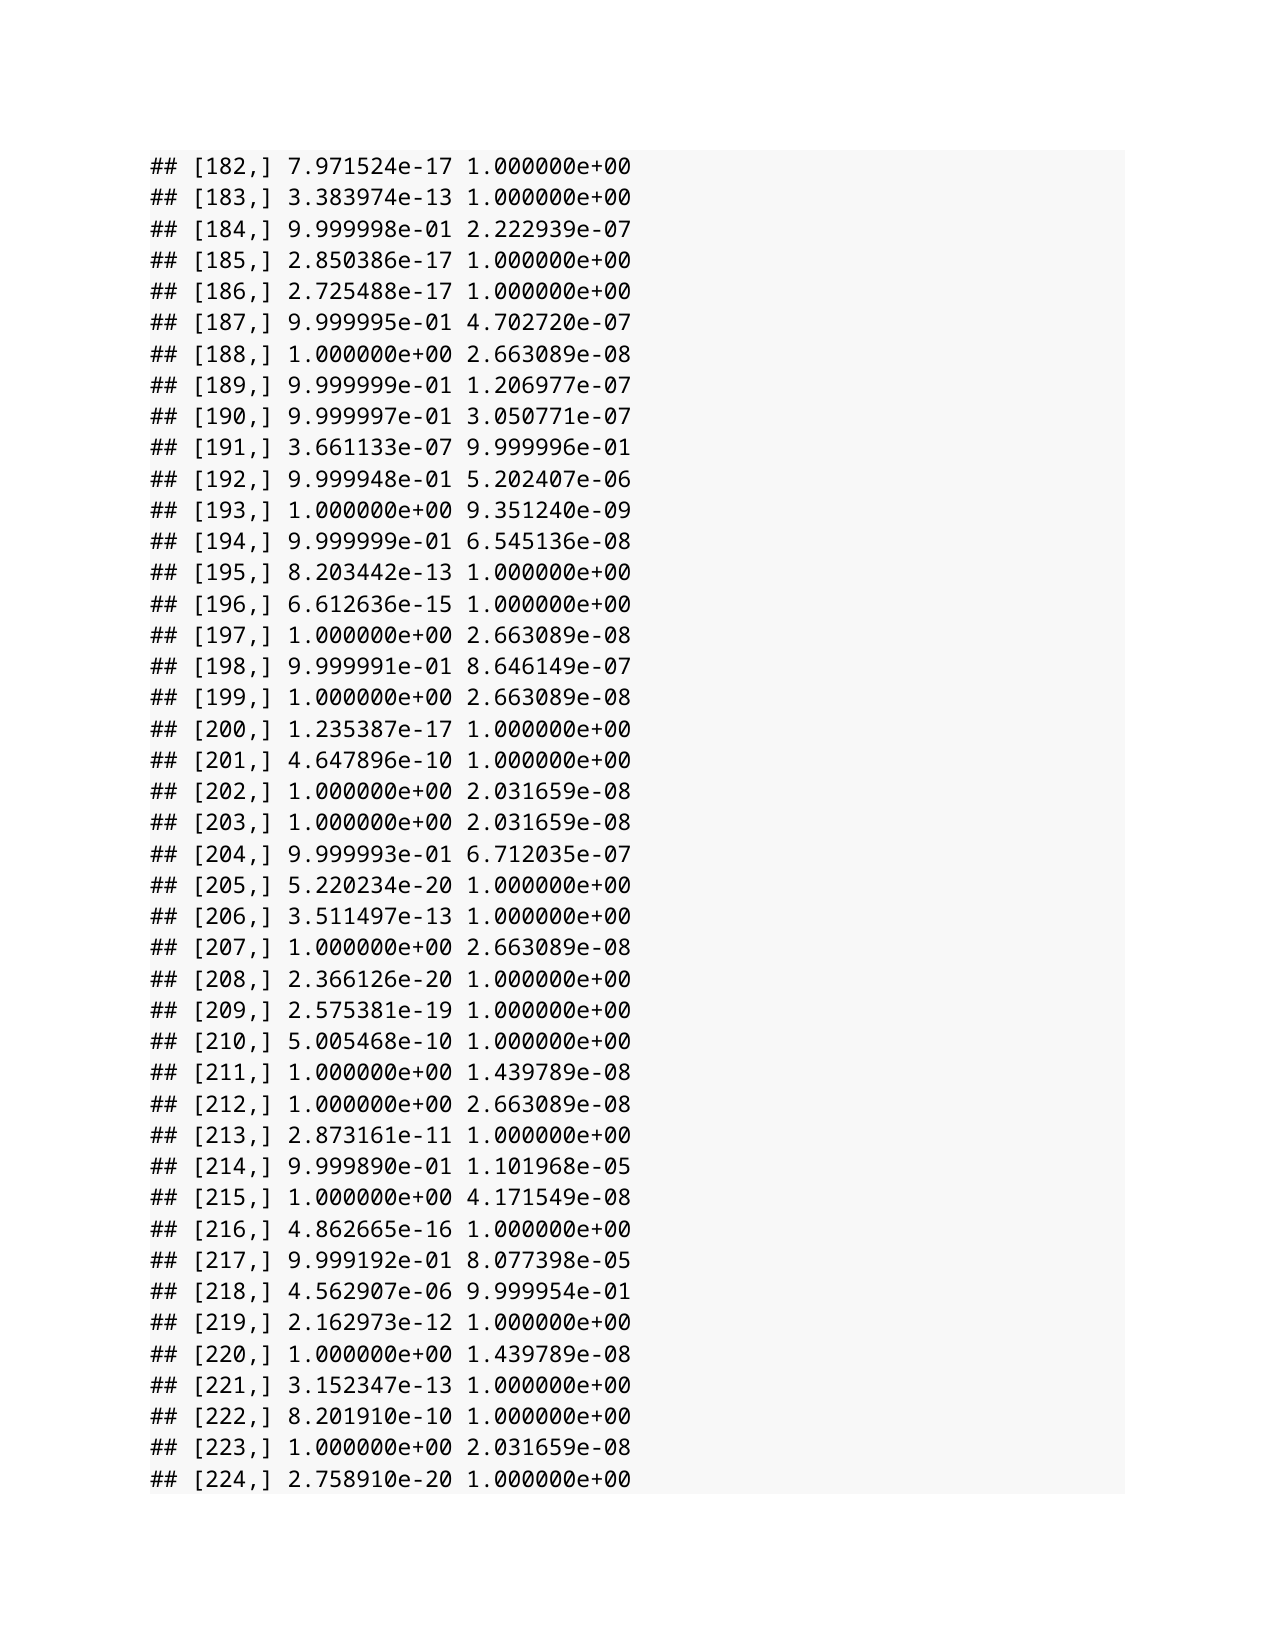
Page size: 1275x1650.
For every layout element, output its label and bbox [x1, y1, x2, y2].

text [150, 150, 1125, 1494]
